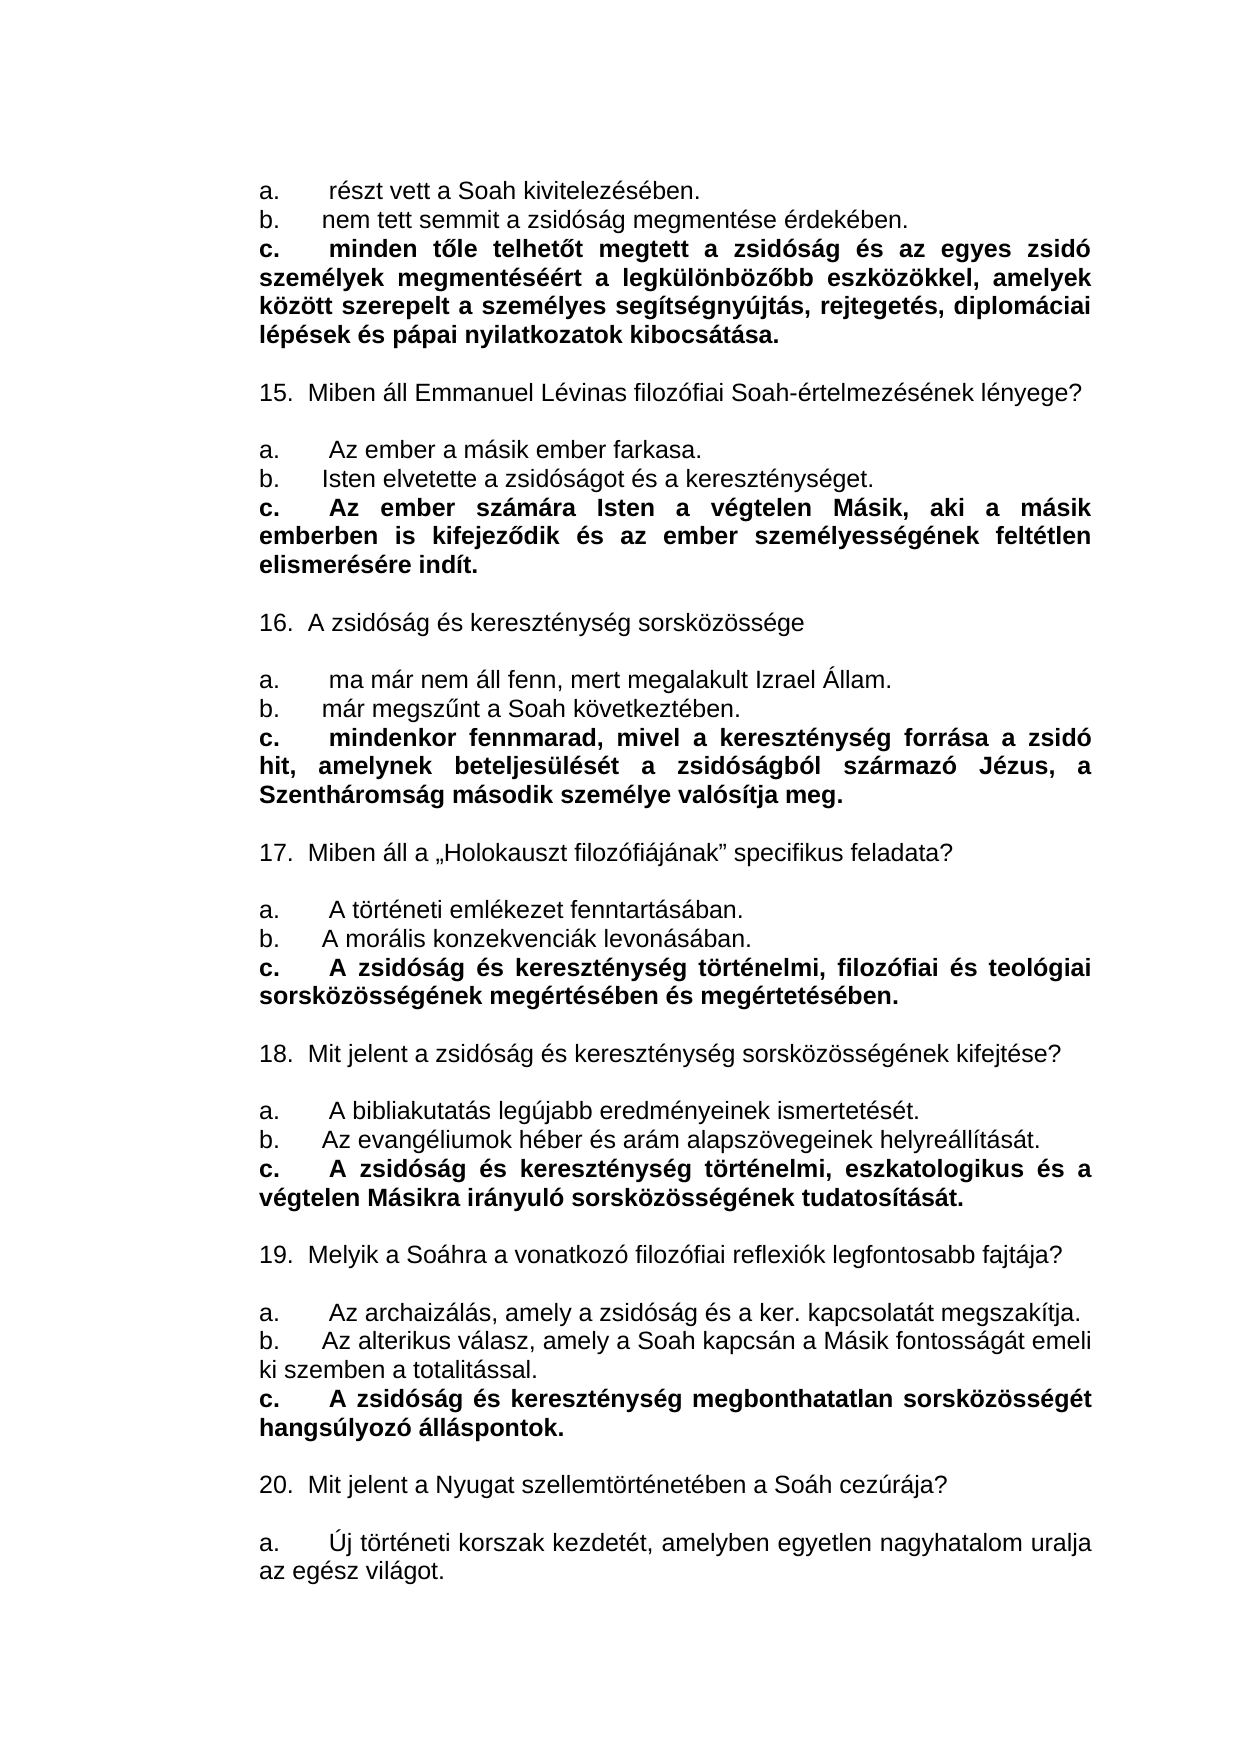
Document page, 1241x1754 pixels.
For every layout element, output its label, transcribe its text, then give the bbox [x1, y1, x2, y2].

text 15. Miben áll Emmanuel Lévinas filozófiai Soah-értelmezésének lényege? [259, 378, 1093, 406]
text 18. Mit jelent a zsidóság és kereszténység sorsközösségének kifejtése? [259, 1039, 1093, 1068]
text 16. A zsidóság és kereszténység sorsközössége [259, 608, 1093, 636]
text a. A történeti emlékezet fenntartásában. [259, 895, 1093, 924]
text a. ma már nem áll fenn, mert megalakult Izrael Állam. [259, 665, 1093, 694]
text c. mindenkor fennmarad, mivel a kereszténység forrása a zsidó hit, amelynek beteljesülését a zsidóságból származó Jézus, a Szentháromság második személye valósítja meg. [259, 723, 1093, 809]
text b. Az evangéliumok héber és arám alapszövegeinek helyreállítását. [259, 1125, 1093, 1154]
text 17. Miben áll a „Holokauszt filozófiájának” specifikus feladata? [259, 838, 1093, 866]
text a. A bibliakutatás legújabb eredményeinek ismertetését. [259, 1096, 1093, 1125]
text c. A zsidóság és kereszténység történelmi, filozófiai és teológiai sorsközösségének megértésében és megértetésében. [259, 953, 1093, 1010]
text c. minden tőle telhetőt megtett a zsidóság és az egyes zsidó személyek megmentéséért a legkülönbözőbb eszközökkel, amelyek között szerepelt a személyes segítségnyújtás, rejtegetés, diplomáciai lépések és pápai nyilatkozatok kibocsátása. [259, 234, 1093, 349]
text c. Az ember számára Isten a végtelen Másik, aki a másik emberben is kifejeződik és az ember személyességének feltétlen elismerésére indít. [259, 493, 1093, 579]
text 19. Melyik a Soáhra a vonatkozó filozófiai reflexiók legfontosabb fajtája? [259, 1240, 1093, 1269]
text 20. Mit jelent a Nyugat szellemtörténetében a Soáh cezúrája? [259, 1470, 1093, 1499]
text c. A zsidóság és kereszténység történelmi, eszkatologikus és a végtelen Másikra irányuló sorsközösségének tudatosítását. [259, 1154, 1093, 1211]
text b. Az alterikus válasz, amely a Soah kapcsán a Másik fontosságát emeli ki szemben a totalitással. [259, 1326, 1093, 1384]
text b. Isten elvetette a zsidóságot és a kereszténységet. [259, 464, 1093, 493]
text b. nem tett semmit a zsidóság megmentése érdekében. [259, 205, 1093, 234]
text a. Az archaizálás, amely a zsidóság és a ker. kapcsolatát megszakítja. [259, 1298, 1093, 1326]
text a. részt vett a Soah kivitelezésében. [259, 176, 1093, 205]
text a. Új történeti korszak kezdetét, amelyben egyetlen nagyhatalom uralja az egész világot. [259, 1528, 1093, 1585]
text a. Az ember a másik ember farkasa. [259, 435, 1093, 464]
text c. A zsidóság és kereszténység megbonthatatlan sorsközösségét hangsúlyozó álláspontok. [259, 1384, 1093, 1441]
text b. A morális konzekvenciák levonásában. [259, 924, 1093, 953]
text b. már megszűnt a Soah következtében. [259, 694, 1093, 723]
